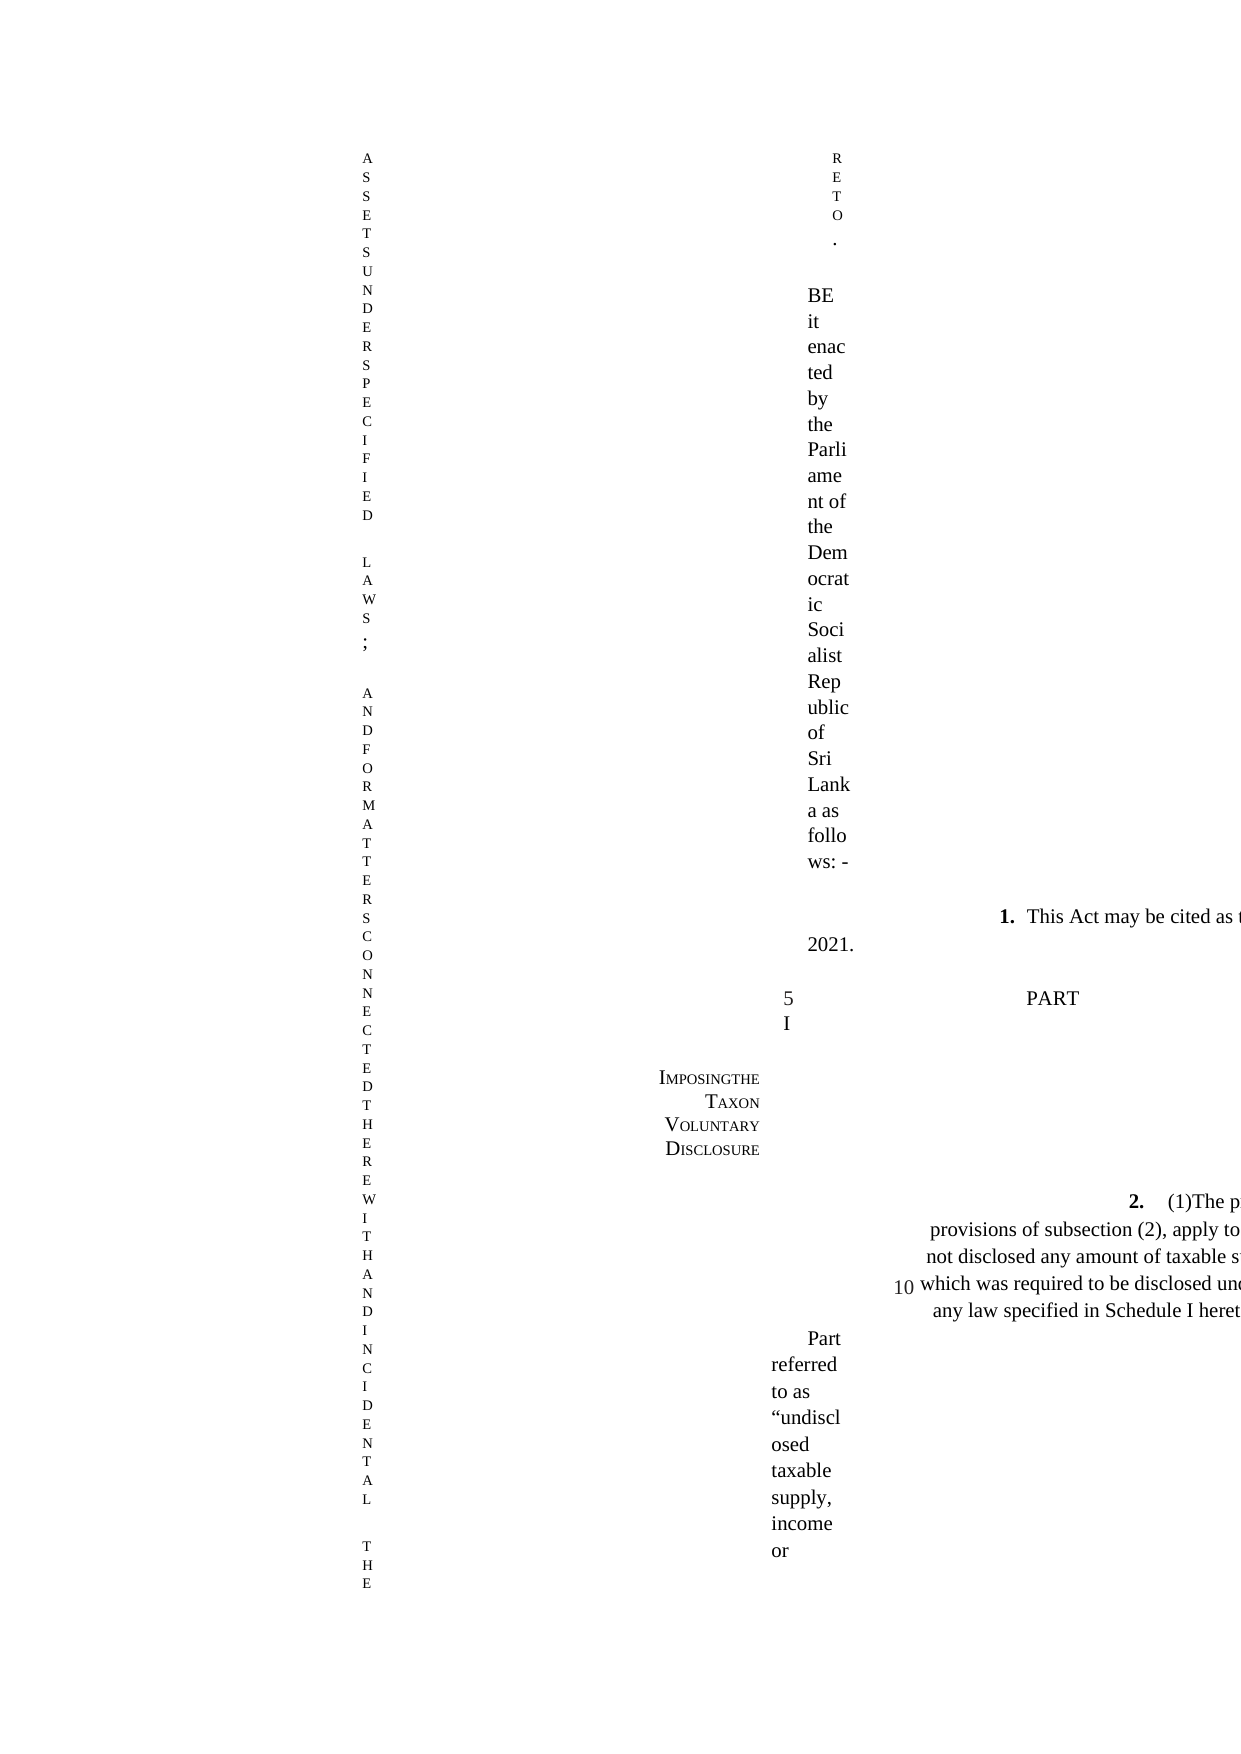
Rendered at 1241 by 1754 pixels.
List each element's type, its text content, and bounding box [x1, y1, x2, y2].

table_header 10 [684, 1184, 919, 1324]
text 5 PART I [783, 986, 1090, 1035]
table_cell any law specified in Schedule I hereto (hereinafter in this [919, 1297, 1240, 1324]
text IMPOSINGTHE TAXON VOLUNTARY DISCLOSURE [620, 1066, 759, 1160]
text 2021. [807, 932, 1090, 956]
table_header 2. [919, 1184, 1153, 1213]
table_header This Act may be cited as the Finance Act, No. of [1024, 899, 1240, 930]
table_cell not disclosed any amount of taxable supply, income or asset [919, 1243, 1240, 1269]
text BE it enacted by the Parliament of the Democratic Socialist Republic of Sri Lanka as follows: - [807, 283, 850, 873]
table_cell provisions of subsection (2), apply to any person who has [919, 1213, 1240, 1242]
table_header 1. [711, 899, 1024, 930]
table_cell which was required to be disclosed under the provisions of [919, 1270, 1240, 1297]
